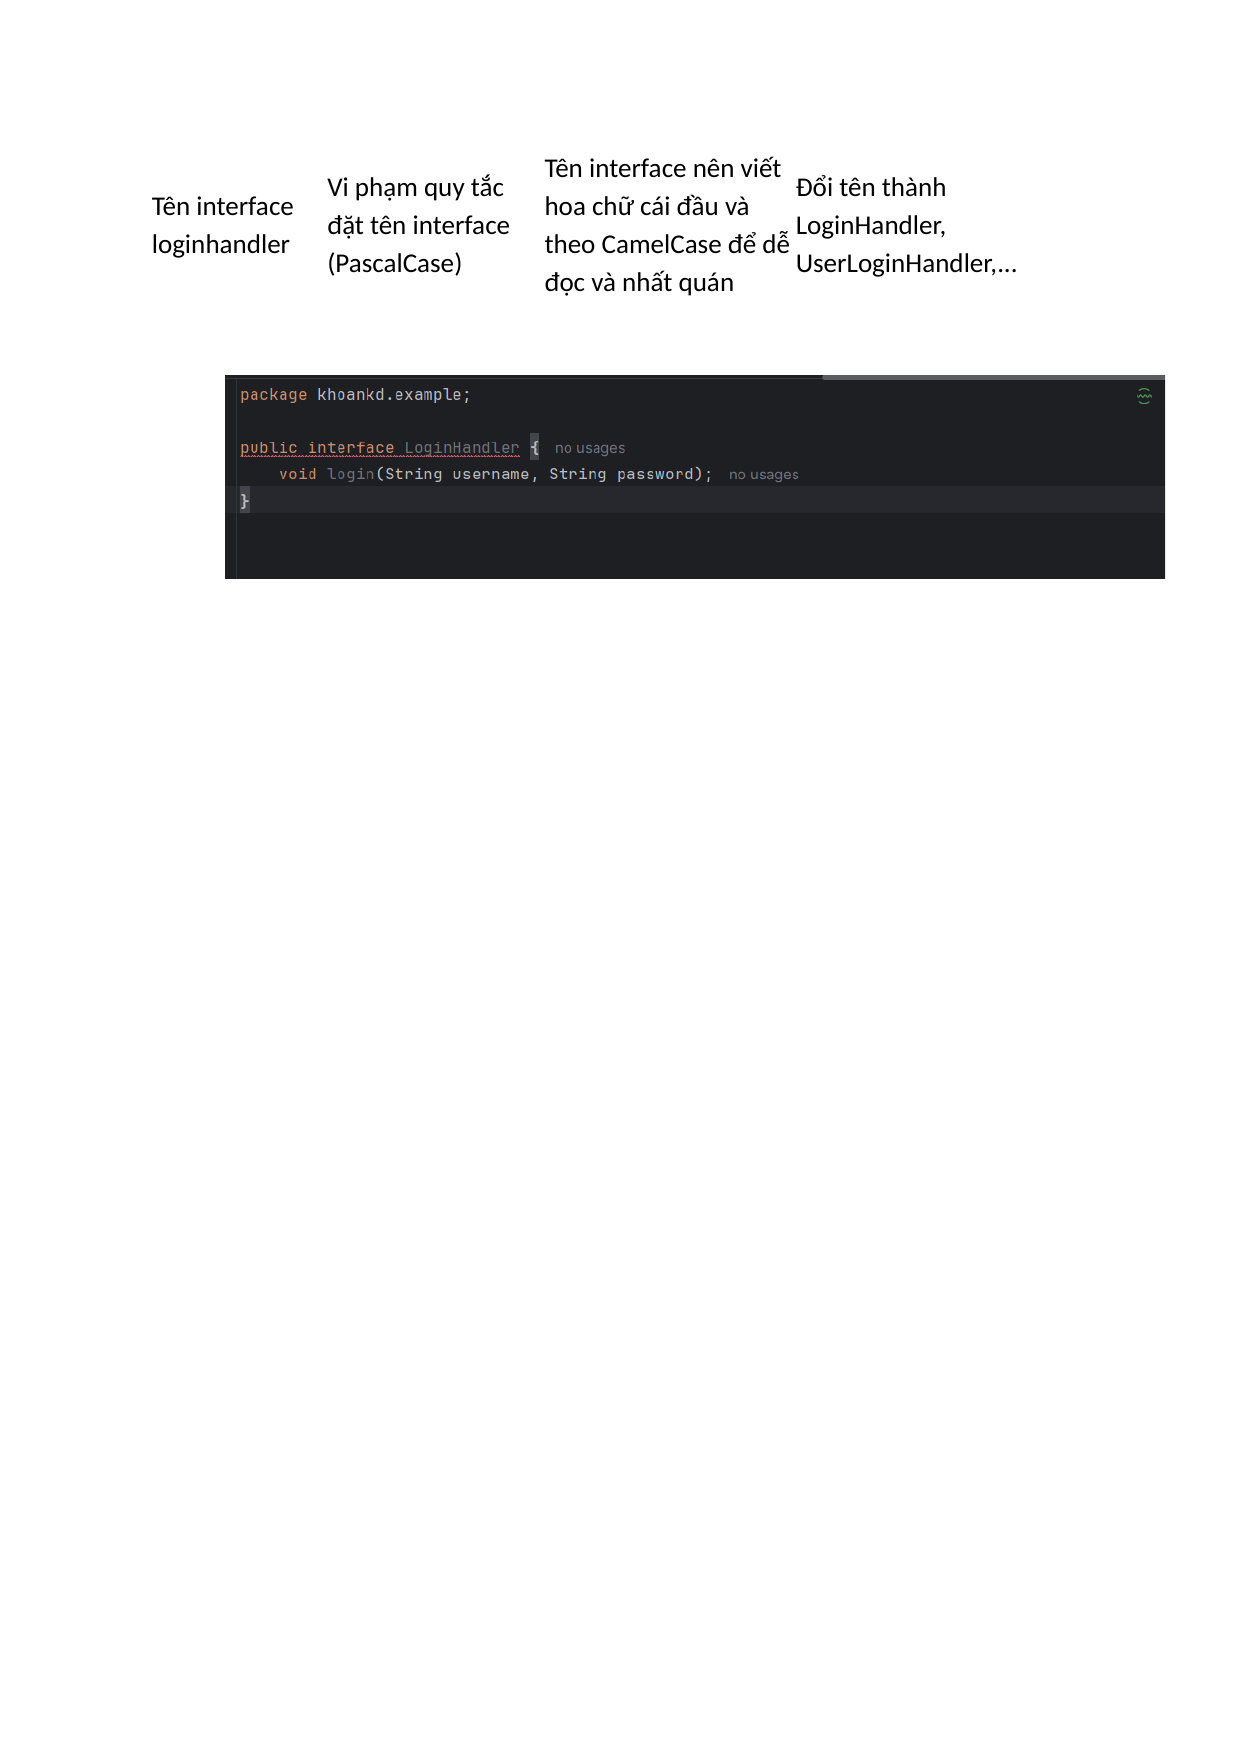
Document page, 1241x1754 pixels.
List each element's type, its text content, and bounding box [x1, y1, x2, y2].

table_cell Tên interface nên viết hoa chữ cái đầu và theo CamelCase để dễ đọc và nhất quán [543, 150, 794, 321]
table_cell Tên interface loginhandler [150, 150, 325, 321]
table_cell Vi phạm quy tắc đặt tên interface (PascalCase) [325, 150, 543, 321]
picture [225, 375, 1166, 579]
table_cell Đổi tên thành LoginHandler, UserLoginHandler,... [794, 150, 1090, 321]
